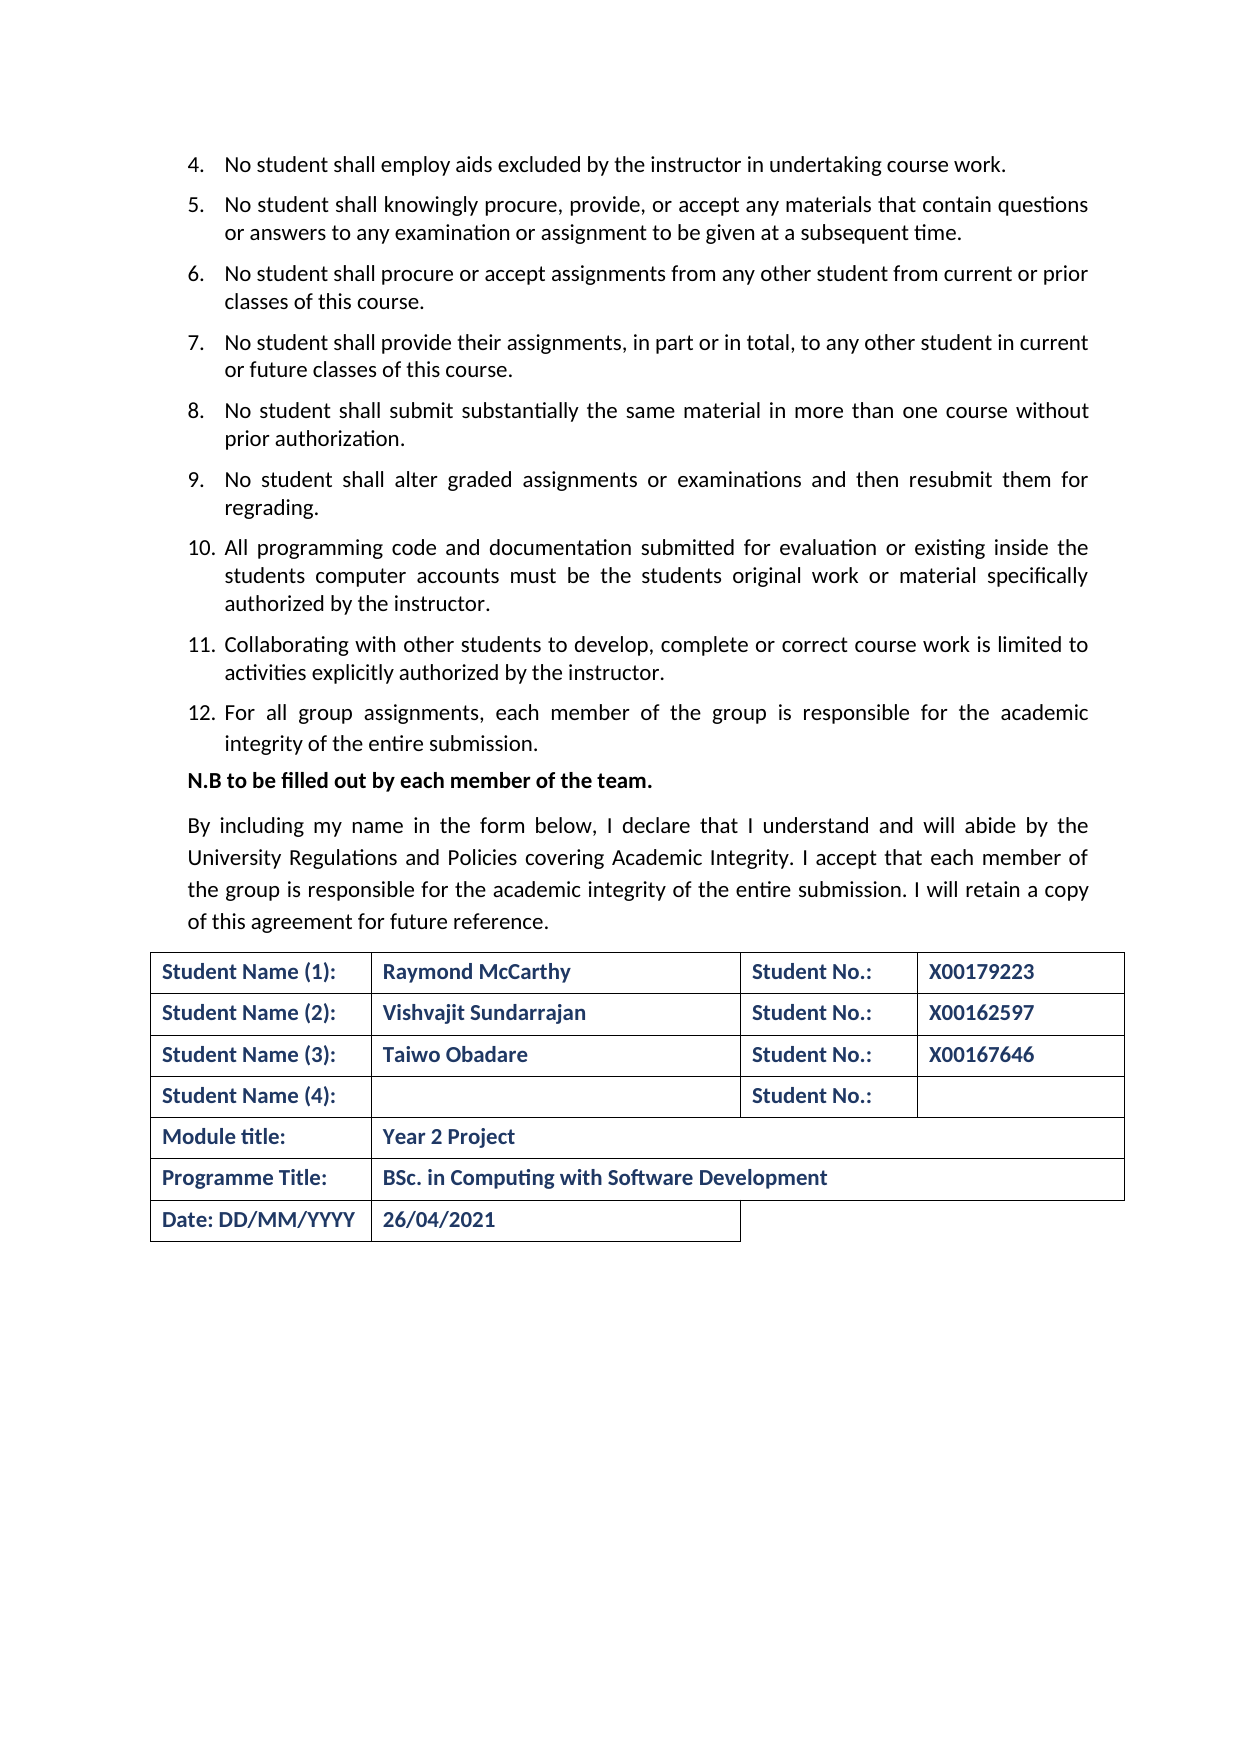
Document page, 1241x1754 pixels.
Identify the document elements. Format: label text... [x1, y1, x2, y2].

list No student shall knowingly procure, provide, or accept any materials that contain questions or answers to any examination or assignment to be given at a subsequent time. [187, 191, 1090, 247]
table_cell BSc. in Computing with Software Development [372, 1159, 1124, 1199]
list Collaborating with other students to develop, complete or correct course work is limited to activities explicitly authorized by the instructor. [187, 630, 1090, 686]
table_cell Programme Title: [151, 1159, 371, 1199]
table_cell Student Name (4): [151, 1077, 371, 1117]
table_cell Student No.: [741, 1077, 917, 1117]
table_cell Taiwo Obadare [372, 1036, 740, 1076]
table_cell Date: DD/MM/YYYY [151, 1201, 371, 1241]
table_cell Module title: [151, 1118, 371, 1158]
table_header Student Name (1): [151, 953, 371, 993]
list No student shall submit substantially the same material in more than one course without prior authorization. [187, 396, 1090, 452]
table_cell X00167646 [918, 1036, 1124, 1076]
table_cell Student No.: [741, 1036, 917, 1076]
table_cell Vishvajit Sundarrajan [372, 994, 740, 1034]
list No student shall procure or accept assignments from any other student from current or prior classes of this course. [187, 259, 1090, 315]
table_cell Student Name (2): [151, 994, 371, 1034]
table_cell [372, 1077, 740, 1117]
list No student shall provide their assignments, in part or in total, to any other student in current or future classes of this course. [187, 328, 1090, 384]
list For all group assignments, each member of the group is responsible for the academic integrity of the entire submission. [187, 698, 1090, 757]
table_cell Year 2 Project [372, 1118, 1124, 1158]
list No student shall employ aids excluded by the instructor in undertaking course work. [187, 150, 1090, 178]
table_header Student No.: [741, 953, 917, 993]
text By including my name in the form below, I declare that I understand and will abide by the University Regulations and Policies covering Academic Integrity. I accept that each member of the group is responsible for the academic integrity of the entire submission. I will retain a copy of this agreement for future reference. [187, 811, 1090, 935]
table_cell 26/04/2021 [372, 1201, 740, 1241]
table_cell Student No.: [741, 994, 917, 1034]
table_header Raymond McCarthy [372, 953, 740, 993]
list All programming code and documentation submitted for evaluation or existing inside the students computer accounts must be the students original work or material specifically authorized by the instructor. [187, 533, 1090, 617]
list No student shall alter graded assignments or examinations and then resubmit them for regrading. [187, 465, 1090, 521]
text N.B to be filled out by each member of the team. [187, 766, 1090, 794]
table_header X00179223 [918, 953, 1124, 993]
table_cell [918, 1077, 1124, 1117]
table_cell Student Name (3): [151, 1036, 371, 1076]
table_cell X00162597 [918, 994, 1124, 1034]
